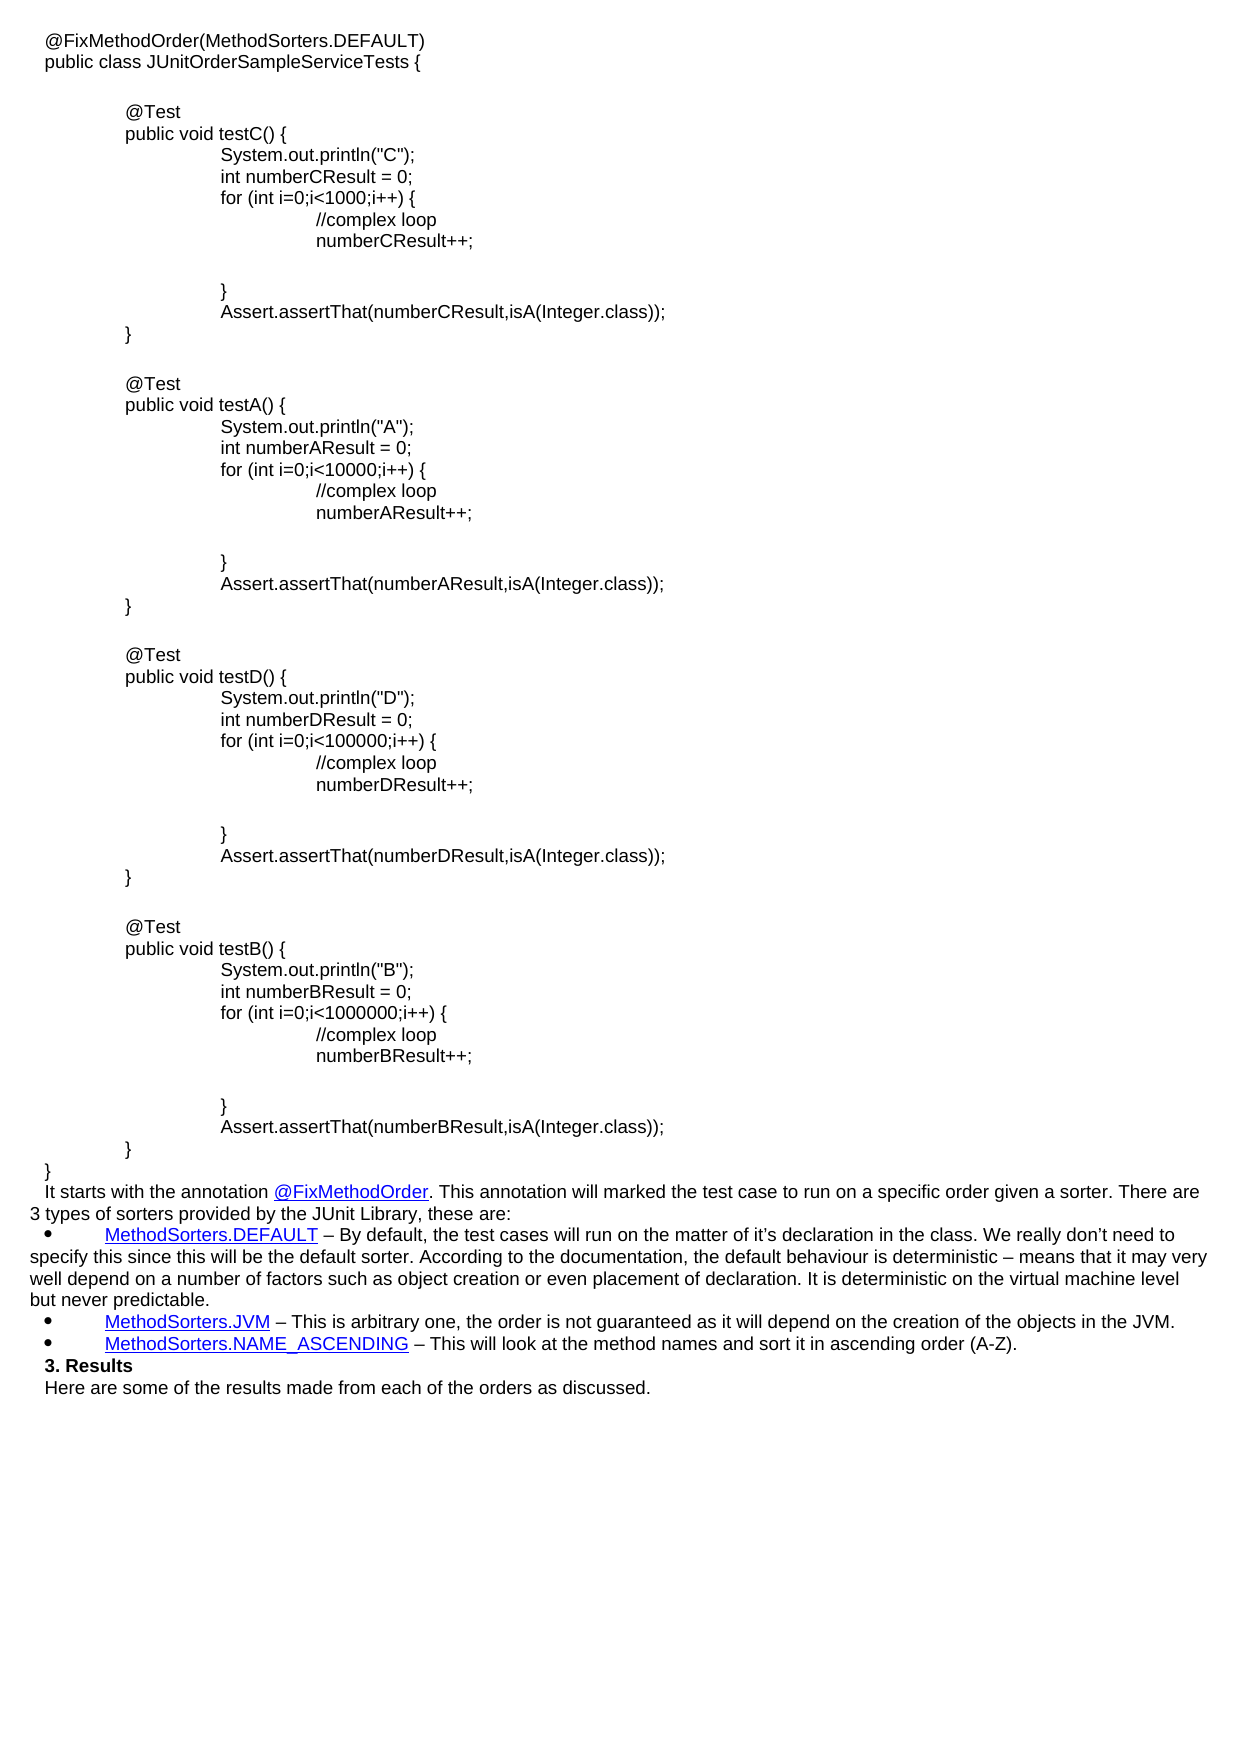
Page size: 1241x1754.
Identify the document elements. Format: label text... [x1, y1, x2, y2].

text int numberAResult = 0; [29, 437, 1211, 459]
text Assert.assertThat(numberBResult,isA(Integer.class)); [29, 1116, 1211, 1138]
text } [29, 594, 1211, 616]
text Assert.assertThat(numberDResult,isA(Integer.class)); [29, 844, 1211, 866]
text System.out.println("C"); [29, 144, 1211, 165]
text System.out.println("A"); [29, 416, 1211, 437]
text for (int i=0;i<1000;i++) { [29, 187, 1211, 208]
text //complex loop [29, 752, 1211, 773]
text public class JUnitOrderSampleServiceTests { [29, 51, 1211, 73]
text public void testA() { [29, 394, 1211, 416]
text Assert.assertThat(numberCResult,isA(Integer.class)); [29, 301, 1211, 323]
text public void testC() { [29, 122, 1211, 144]
text numberDResult++; [29, 773, 1211, 795]
text int numberBResult = 0; [29, 980, 1211, 1002]
list MethodSorters.DEFAULT – By default, the test cases will run on the matter of it’s declaration in the class. We really don’t need to specify this since this will be the default sorter. According to the documentation, the default behaviour is deterministic – means that it may very well depend on a number of factors such as object creation or even placement of declaration. It is deterministic on the virtual machine level but never predictable. [29, 1224, 1211, 1311]
text Here are some of the results made from each of the orders as discussed. [29, 1377, 1211, 1398]
text @Test [29, 101, 1211, 122]
text @FixMethodOrder(MethodSorters.DEFAULT) [29, 29, 1211, 51]
text for (int i=0;i<1000000;i++) { [29, 1002, 1211, 1023]
text @Test [29, 916, 1211, 937]
text public void testB() { [29, 937, 1211, 959]
text } [29, 866, 1211, 888]
text } [29, 1138, 1211, 1159]
text //complex loop [29, 1023, 1211, 1045]
text @Test [29, 372, 1211, 394]
subtitle 3. Results [29, 1355, 1211, 1377]
text System.out.println("D"); [29, 687, 1211, 709]
text } [29, 551, 1211, 573]
text } [29, 323, 1211, 344]
text } [29, 280, 1211, 301]
text } [29, 823, 1211, 844]
text System.out.println("B"); [29, 959, 1211, 980]
text numberBResult++; [29, 1045, 1211, 1067]
text numberAResult++; [29, 502, 1211, 523]
text numberCResult++; [29, 230, 1211, 252]
text for (int i=0;i<10000;i++) { [29, 459, 1211, 480]
text for (int i=0;i<100000;i++) { [29, 730, 1211, 752]
list MethodSorters.JVM – This is arbitrary one, the order is not guaranteed as it will depend on the creation of the objects in the JVM. [29, 1311, 1211, 1333]
text //complex loop [29, 480, 1211, 502]
text } [29, 1159, 1211, 1181]
text int numberCResult = 0; [29, 165, 1211, 187]
text @Test [29, 644, 1211, 666]
text Assert.assertThat(numberAResult,isA(Integer.class)); [29, 573, 1211, 594]
text //complex loop [29, 208, 1211, 230]
text public void testD() { [29, 666, 1211, 687]
text int numberDResult = 0; [29, 709, 1211, 730]
list MethodSorters.NAME_ASCENDING – This will look at the method names and sort it in ascending order (A-Z). [29, 1333, 1211, 1355]
text } [29, 1095, 1211, 1116]
text It starts with the annotation @FixMethodOrder. This annotation will marked the test case to run on a specific order given a sorter. There are 3 types of sorters provided by the JUnit Library, these are: [29, 1181, 1211, 1224]
